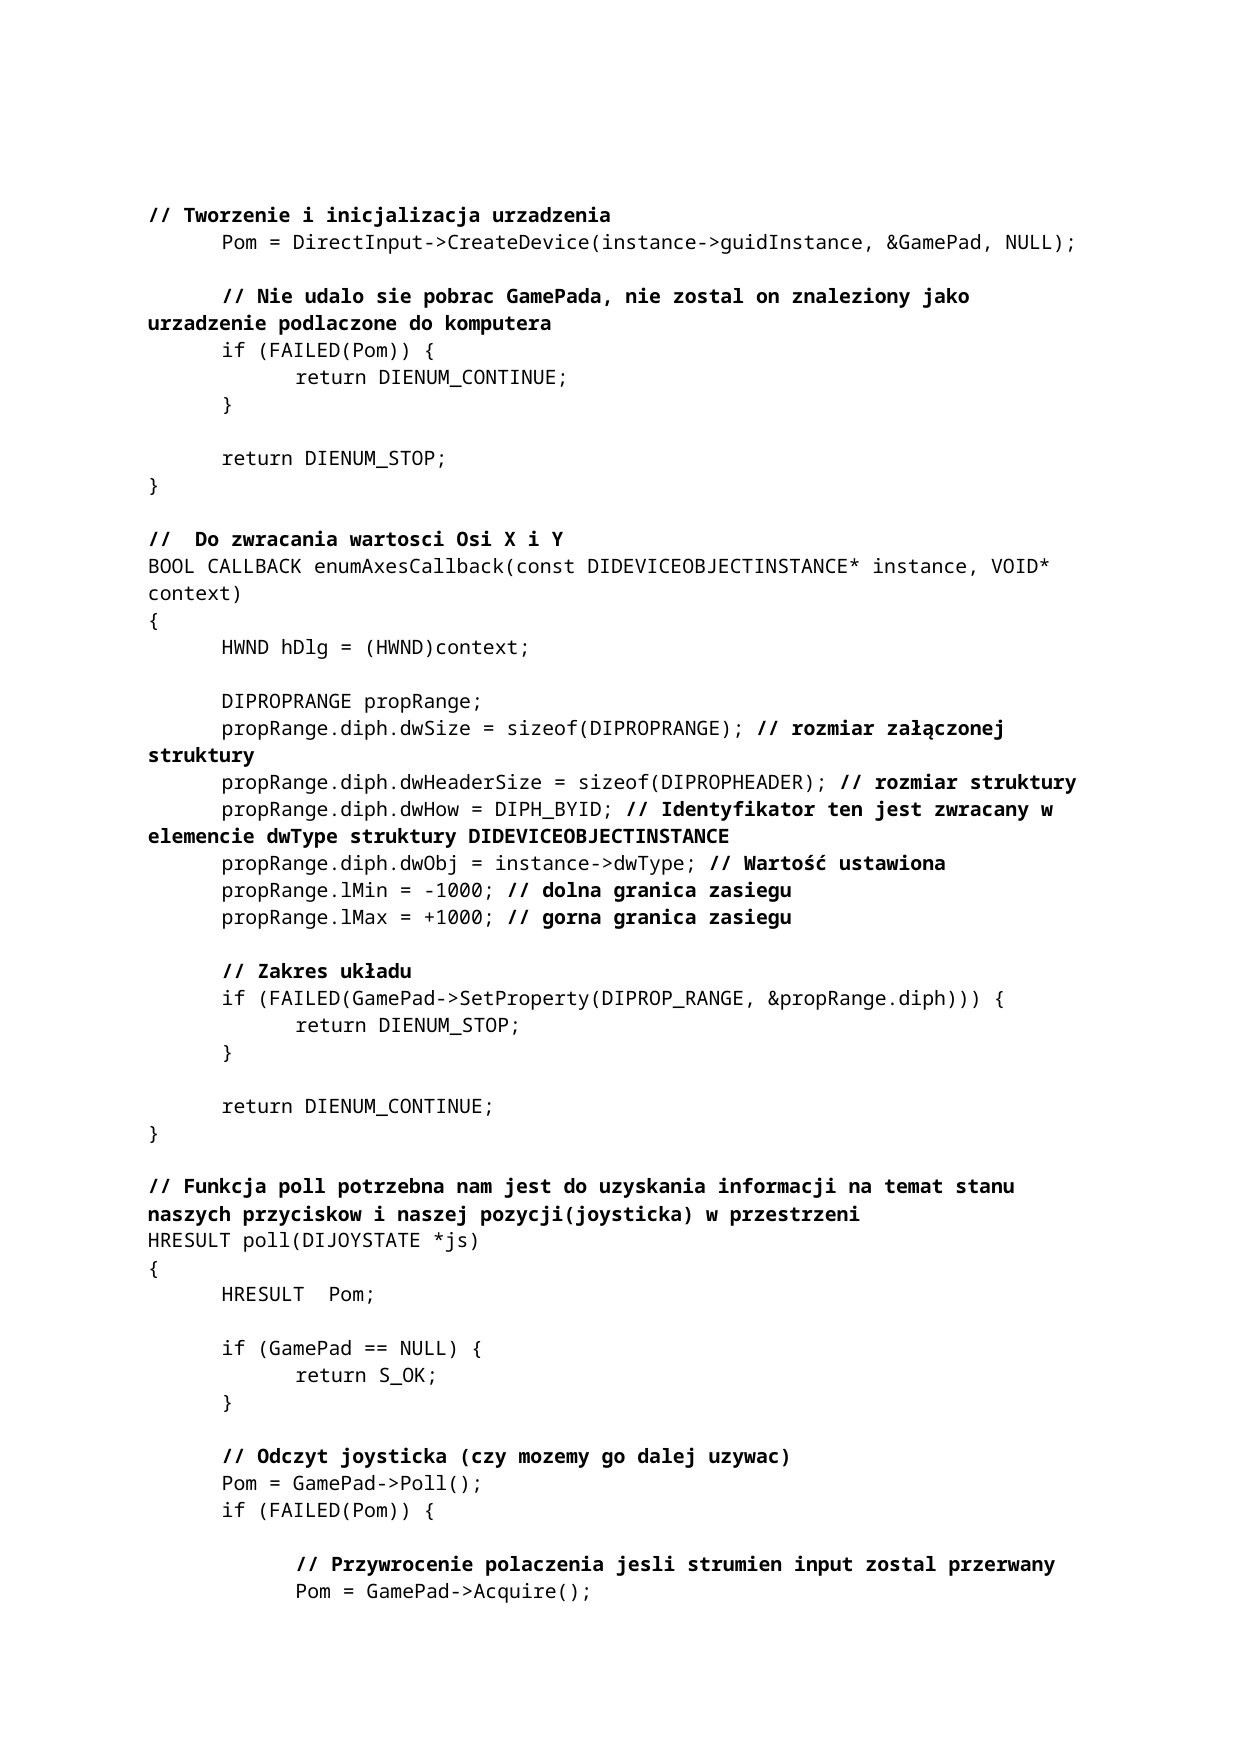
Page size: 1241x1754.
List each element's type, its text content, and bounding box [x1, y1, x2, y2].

text Pom = DirectInput->CreateDevice(instance->guidInstance, &GamePad, NULL); [148, 228, 1093, 256]
text } [148, 1389, 1093, 1416]
text // Funkcja poll potrzebna nam jest do uzyskania informacji na temat stanu naszych przyciskow i naszej pozycji(joysticka) w przestrzeni [148, 1173, 1093, 1227]
text propRange.diph.dwSize = sizeof(DIPROPRANGE); // rozmiar załączonej struktury [148, 714, 1093, 768]
text // Przywrocenie polaczenia jesli strumien input zostal przerwany [148, 1551, 1093, 1577]
text HRESULT Pom; [148, 1281, 1093, 1308]
text return DIENUM_CONTINUE; [148, 1092, 1093, 1119]
text return DIENUM_STOP; [148, 444, 1093, 471]
text DIPROPRANGE propRange; [148, 687, 1093, 714]
text { [148, 1254, 1093, 1281]
text return S_OK; [148, 1362, 1093, 1389]
text if (FAILED(Pom)) { [148, 1497, 1093, 1523]
text if (FAILED(GamePad->SetProperty(DIPROP_RANGE, &propRange.diph))) { [148, 984, 1093, 1011]
text return DIENUM_STOP; [148, 1011, 1093, 1038]
text if (GamePad == NULL) { [148, 1335, 1093, 1362]
text BOOL CALLBACK enumAxesCallback(const DIDEVICEOBJECTINSTANCE* instance, VOID* context) [148, 552, 1093, 606]
text return DIENUM_CONTINUE; [148, 363, 1093, 390]
text HWND hDlg = (HWND)context; [148, 633, 1093, 660]
text } [148, 1119, 1093, 1146]
text propRange.lMin = -1000; // dolna granica zasiegu [148, 876, 1093, 903]
text propRange.diph.dwObj = instance->dwType; // Wartość ustawiona [148, 849, 1093, 876]
text { [148, 606, 1093, 633]
text // Tworzenie i inicjalizacja urzadzenia [148, 174, 1093, 228]
text Pom = GamePad->Poll(); [148, 1469, 1093, 1497]
text propRange.diph.dwHow = DIPH_BYID; // Identyfikator ten jest zwracany w elemencie dwType struktury DIDEVICEOBJECTINSTANCE [148, 795, 1093, 849]
text // Zakres układu [148, 957, 1093, 984]
text Pom = GamePad->Acquire(); [148, 1577, 1093, 1604]
text // Do zwracania wartosci Osi X i Y [148, 525, 1093, 552]
text } [148, 390, 1093, 417]
text } [148, 1038, 1093, 1065]
text if (FAILED(Pom)) { [148, 336, 1093, 363]
text HRESULT poll(DIJOYSTATE *js) [148, 1227, 1093, 1254]
text // Odczyt joysticka (czy mozemy go dalej uzywac) [148, 1443, 1093, 1469]
text propRange.lMax = +1000; // gorna granica zasiegu [148, 903, 1093, 930]
text // Nie udalo sie pobrac GamePada, nie zostal on znaleziony jako urzadzenie podlaczone do komputera [148, 282, 1093, 336]
text } [148, 471, 1093, 498]
text propRange.diph.dwHeaderSize = sizeof(DIPROPHEADER); // rozmiar struktury [148, 768, 1093, 795]
